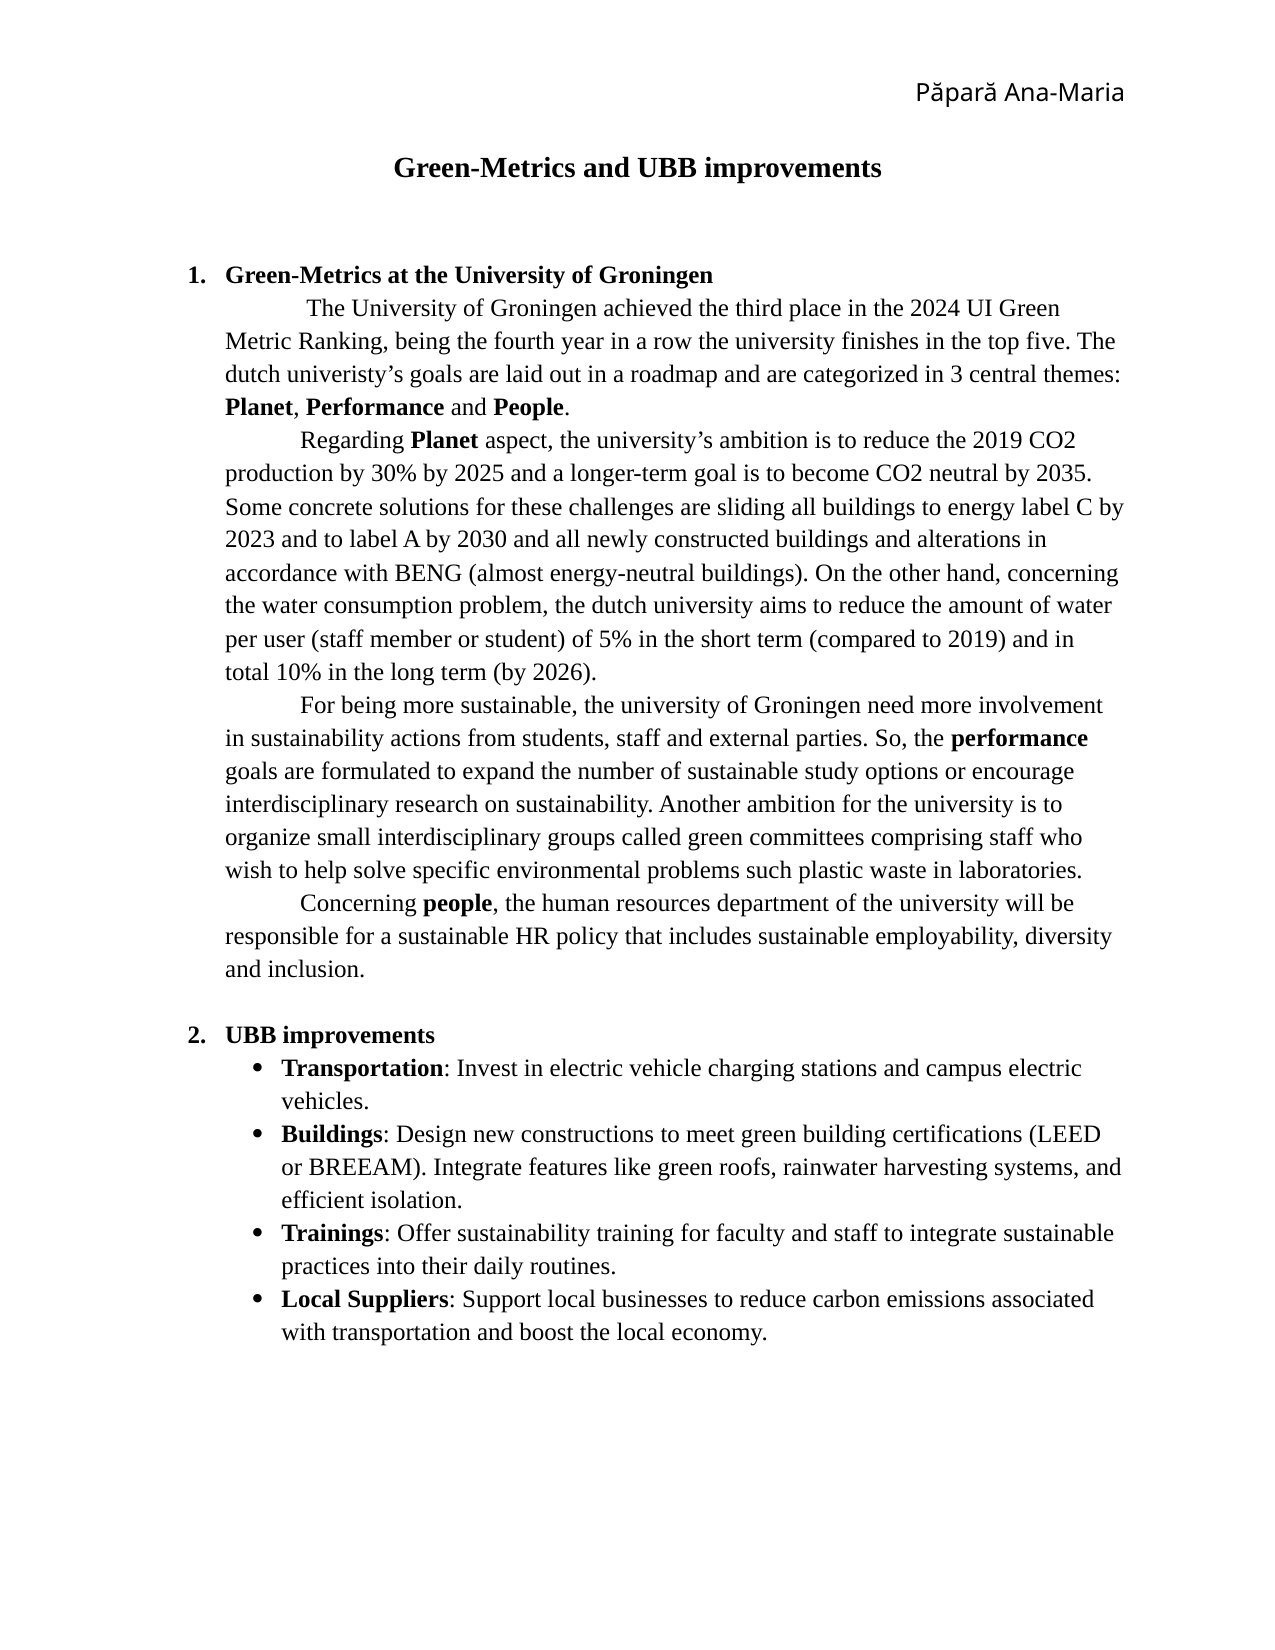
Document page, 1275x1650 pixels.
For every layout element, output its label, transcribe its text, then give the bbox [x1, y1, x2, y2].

list Local Suppliers: Support local businesses to reduce carbon emissions associated with transportation and boost the local economy. [253, 1284, 1125, 1346]
list Trainings: Offer sustainability training for faculty and staff to integrate sustainable practices into their daily routines. [253, 1218, 1125, 1280]
list Buildings: Design new constructions to meet green building certifications (LEED or BREEAM). Integrate features like green roofs, rainwater harvesting systems, and efficient isolation. [253, 1119, 1125, 1214]
list UBB improvements [187, 1020, 1125, 1049]
text Green-Metrics and UBB improvements [150, 150, 1125, 183]
list The University of Groningen achieved the third place in the 2024 UI Green Metric Ranking, being the fourth year in a row the university finishes in the top five. The dutch univeristy’s goals are laid out in a roadmap and are categorized in 3 central themes: Planet, Performance and People. [225, 293, 1125, 421]
list Regarding Planet aspect, the university’s ambition is to reduce the 2019 CO2 production by 30% by 2025 and a longer-term goal is to become CO2 neutral by 2035. Some concrete solutions for these challenges are sliding all buildings to energy label C by 2023 and to label A by 2030 and all newly constructed buildings and alterations in accordance with BENG (almost energy-neutral buildings). On the other hand, concerning the water consumption problem, the dutch university aims to reduce the amount of water per user (staff member or student) of 5% in the short term (compared to 2019) and in total 10% in the long term (by 2026). [225, 426, 1125, 685]
list For being more sustainable, the university of Groningen need more involvement in sustainability actions from students, staff and external parties. So, the performance goals are formulated to expand the number of sustainable study options or encourage interdisciplinary research on sustainability. Another ambition for the university is to organize small interdisciplinary groups called green committees comprising staff who wish to help solve specific environmental problems such plastic waste in laboratories. [225, 690, 1125, 883]
list Transportation: Invest in electric vehicle charging stations and campus electric vehicles. [253, 1053, 1125, 1115]
list Concerning people, the human resources department of the university will be responsible for a sustainable HR policy that includes sustainable employability, diversity and inclusion. [225, 888, 1125, 983]
list Green-Metrics at the University of Groningen [187, 260, 1125, 289]
